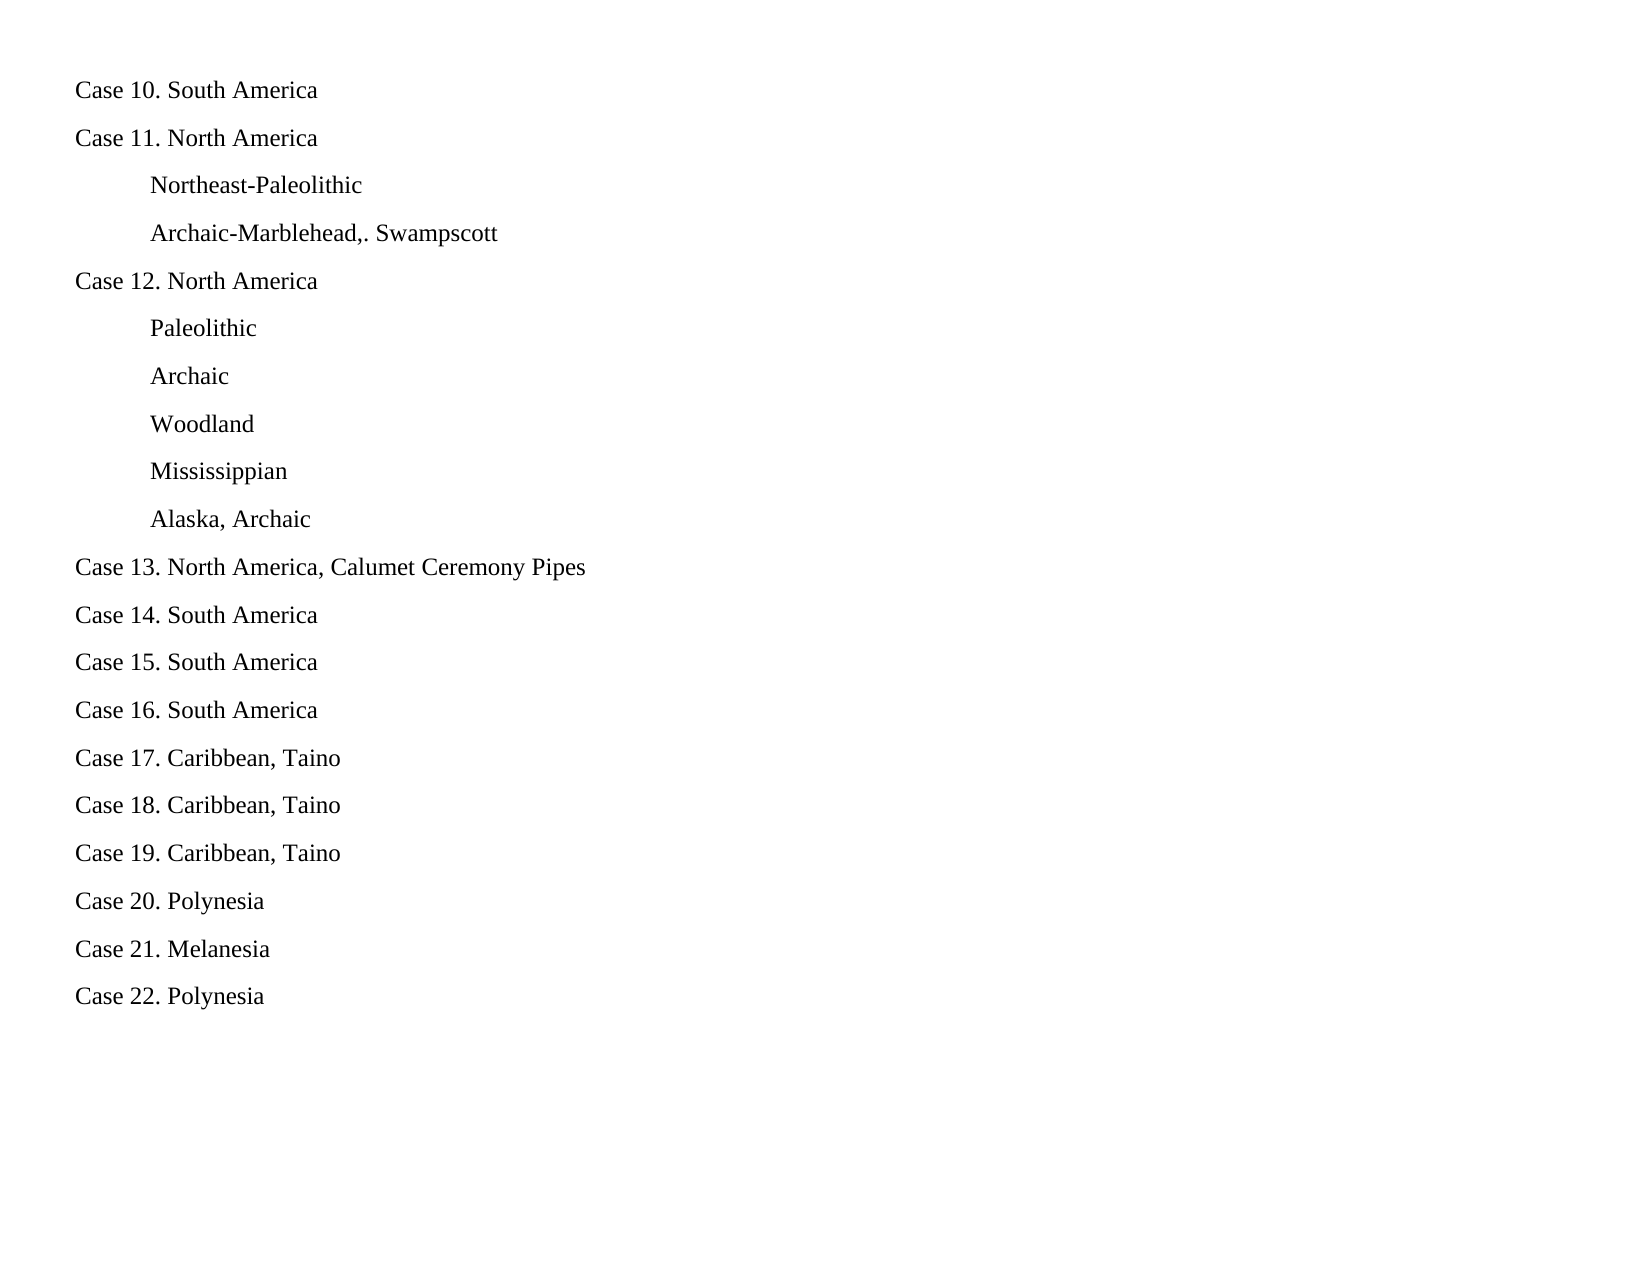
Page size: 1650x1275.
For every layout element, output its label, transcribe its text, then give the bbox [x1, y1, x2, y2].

text Case 16. South America [75, 695, 1575, 724]
text Case 20. Polynesia [75, 886, 1575, 915]
text Case 13. North America, Calumet Ceremony Pipes [75, 552, 1575, 581]
text Case 21. Melanesia [75, 934, 1575, 962]
text Case 19. Caribbean, Taino [75, 838, 1575, 867]
text Case 14. South America [75, 600, 1575, 628]
text Alaska, Archaic [75, 504, 1575, 533]
text Northeast-Paleolithic [75, 170, 1575, 199]
text Case 11. North America [75, 123, 1575, 151]
text Case 22. Polynesia [75, 981, 1575, 1010]
text Case 10. South America [75, 75, 1575, 104]
text Archaic-Marblehead,. Swampscott [75, 218, 1575, 247]
text Mississippian [75, 457, 1575, 485]
text Case 15. South America [75, 647, 1575, 676]
text Case 18. Caribbean, Taino [75, 791, 1575, 819]
text Case 17. Caribbean, Taino [75, 743, 1575, 772]
text Case 12. North America [75, 266, 1575, 294]
text Woodland [75, 409, 1575, 438]
text Paleolithic [75, 313, 1575, 342]
text Archaic [75, 361, 1575, 390]
